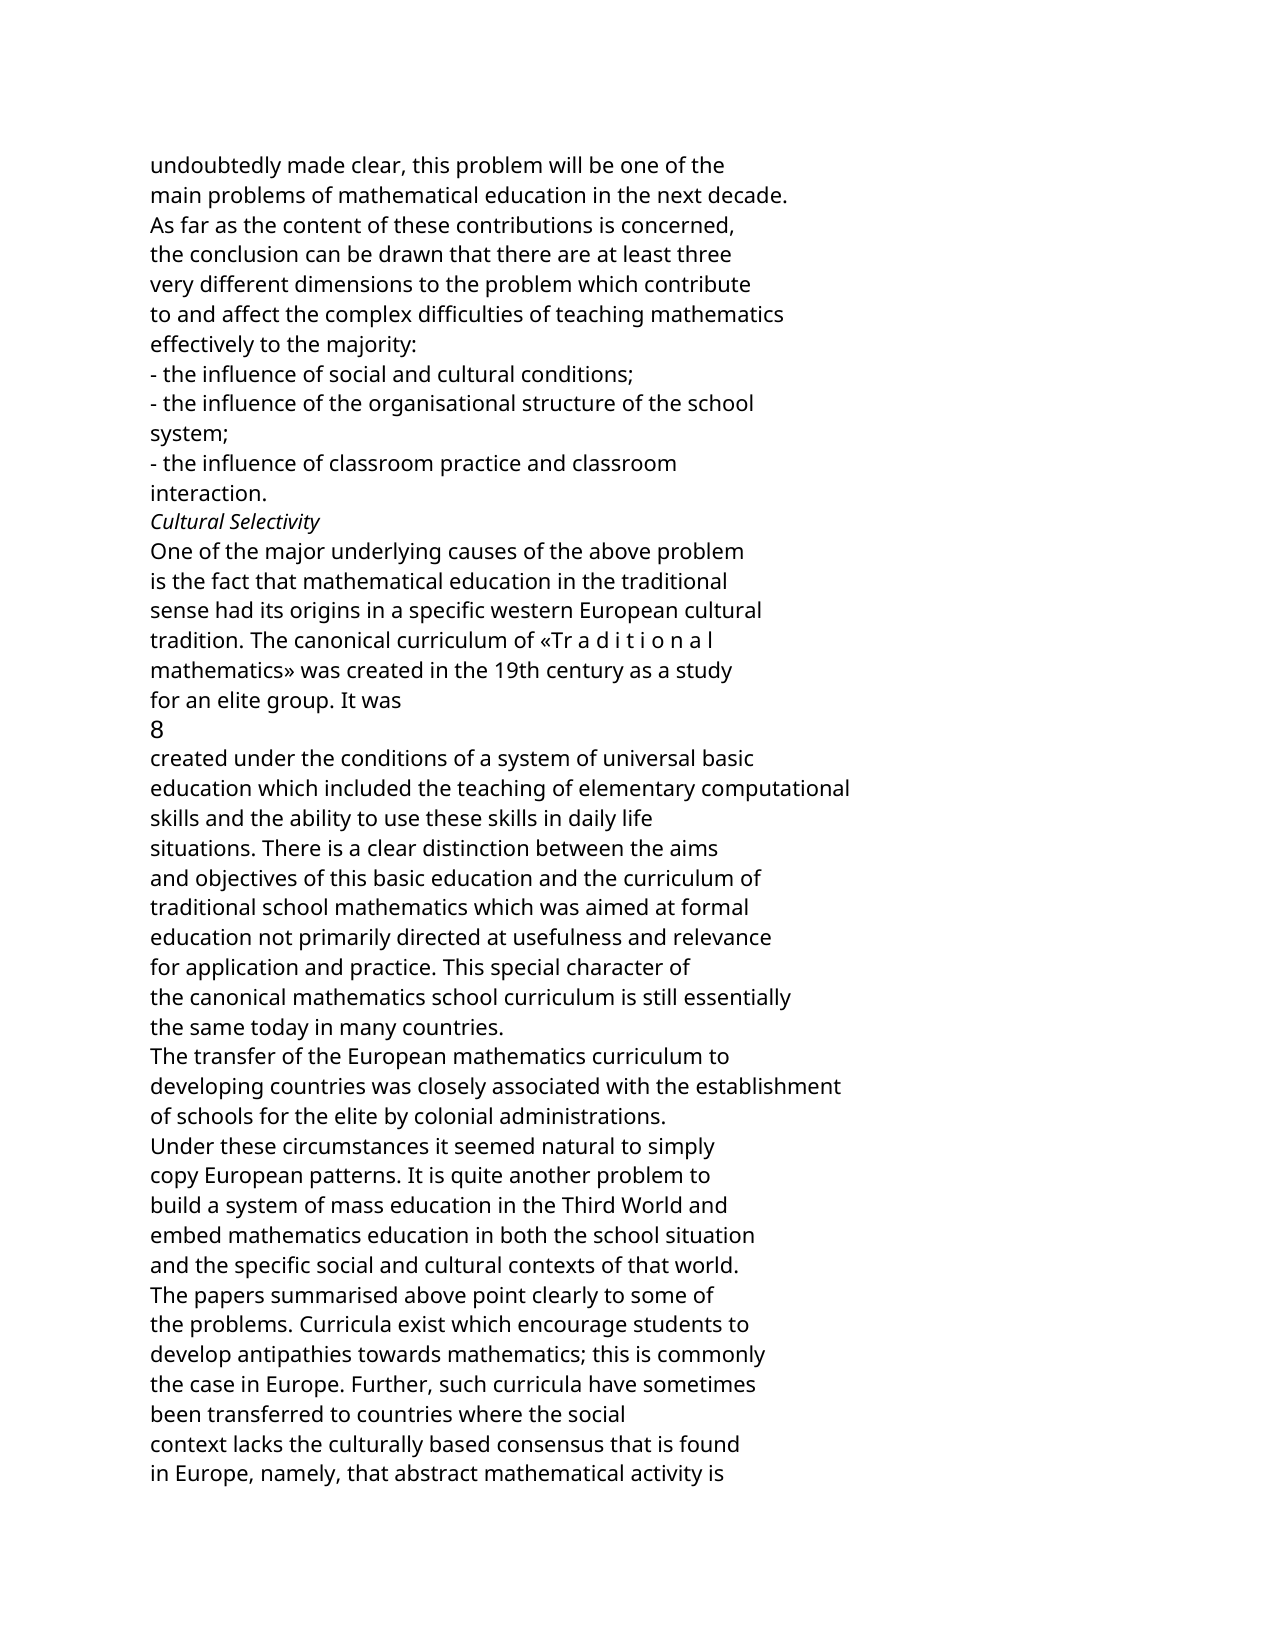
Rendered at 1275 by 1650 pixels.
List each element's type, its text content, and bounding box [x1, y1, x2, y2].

text The transfer of the European mathematics curriculum to [150, 1041, 1125, 1071]
text traditional school mathematics which was aimed at formal [150, 892, 1125, 922]
text is the fact that mathematical education in the traditional [150, 566, 1125, 596]
text situations. There is a clear distinction between the aims [150, 833, 1125, 863]
text build a system of mass education in the Third World and [150, 1190, 1125, 1220]
text been transferred to countries where the social [150, 1399, 1125, 1429]
text education which included the teaching of elementary computational [150, 773, 1125, 803]
text the problems. Curricula exist which encourage students to [150, 1309, 1125, 1339]
text Cultural Selectivity [150, 507, 1125, 536]
text effectively to the majority: [150, 329, 1125, 358]
text - the influence of the organisational structure of the school [150, 388, 1125, 418]
text for application and practice. This special character of [150, 952, 1125, 982]
text and the specific social and cultural contexts of that world. [150, 1250, 1125, 1280]
text skills and the ability to use these skills in daily life [150, 803, 1125, 833]
text of schools for the elite by colonial administrations. [150, 1101, 1125, 1131]
text As far as the content of these contributions is concerned, [150, 209, 1125, 239]
text The papers summarised above point clearly to some of [150, 1280, 1125, 1309]
text developing countries was closely associated with the establishment [150, 1071, 1125, 1101]
text context lacks the culturally based consensus that is found [150, 1429, 1125, 1458]
text sense had its origins in a specific western European cultural [150, 596, 1125, 625]
text in Europe, namely, that abstract mathematical activity is [150, 1458, 1125, 1488]
text - the influence of social and cultural conditions; [150, 358, 1125, 388]
text copy European patterns. It is quite another problem to [150, 1161, 1125, 1190]
text main problems of mathematical education in the next decade. [150, 180, 1125, 209]
text created under the conditions of a system of universal basic [150, 743, 1125, 773]
text One of the major underlying causes of the above problem [150, 536, 1125, 566]
text system; [150, 418, 1125, 448]
text very different dimensions to the problem which contribute [150, 269, 1125, 299]
text undoubtedly made clear, this problem will be one of the [150, 150, 1125, 180]
text to and affect the complex difficulties of teaching mathematics [150, 299, 1125, 329]
text tradition. The canonical curriculum of «Tr a d i t i o n a l [150, 625, 1125, 655]
text the canonical mathematics school curriculum is still essentially [150, 982, 1125, 1012]
text the same today in many countries. [150, 1012, 1125, 1041]
text embed mathematics education in both the school situation [150, 1220, 1125, 1250]
text education not primarily directed at usefulness and relevance [150, 922, 1125, 952]
text the conclusion can be drawn that there are at least three [150, 239, 1125, 269]
text the case in Europe. Further, such curricula have sometimes [150, 1369, 1125, 1399]
text 8 [150, 715, 1125, 743]
text for an elite group. It was [150, 685, 1125, 715]
text Under these circumstances it seemed natural to simply [150, 1131, 1125, 1161]
text interaction. [150, 478, 1125, 507]
text develop antipathies towards mathematics; this is commonly [150, 1339, 1125, 1369]
text and objectives of this basic education and the curriculum of [150, 863, 1125, 892]
text mathematics» was created in the 19th century as a study [150, 655, 1125, 685]
text - the influence of classroom practice and classroom [150, 448, 1125, 478]
